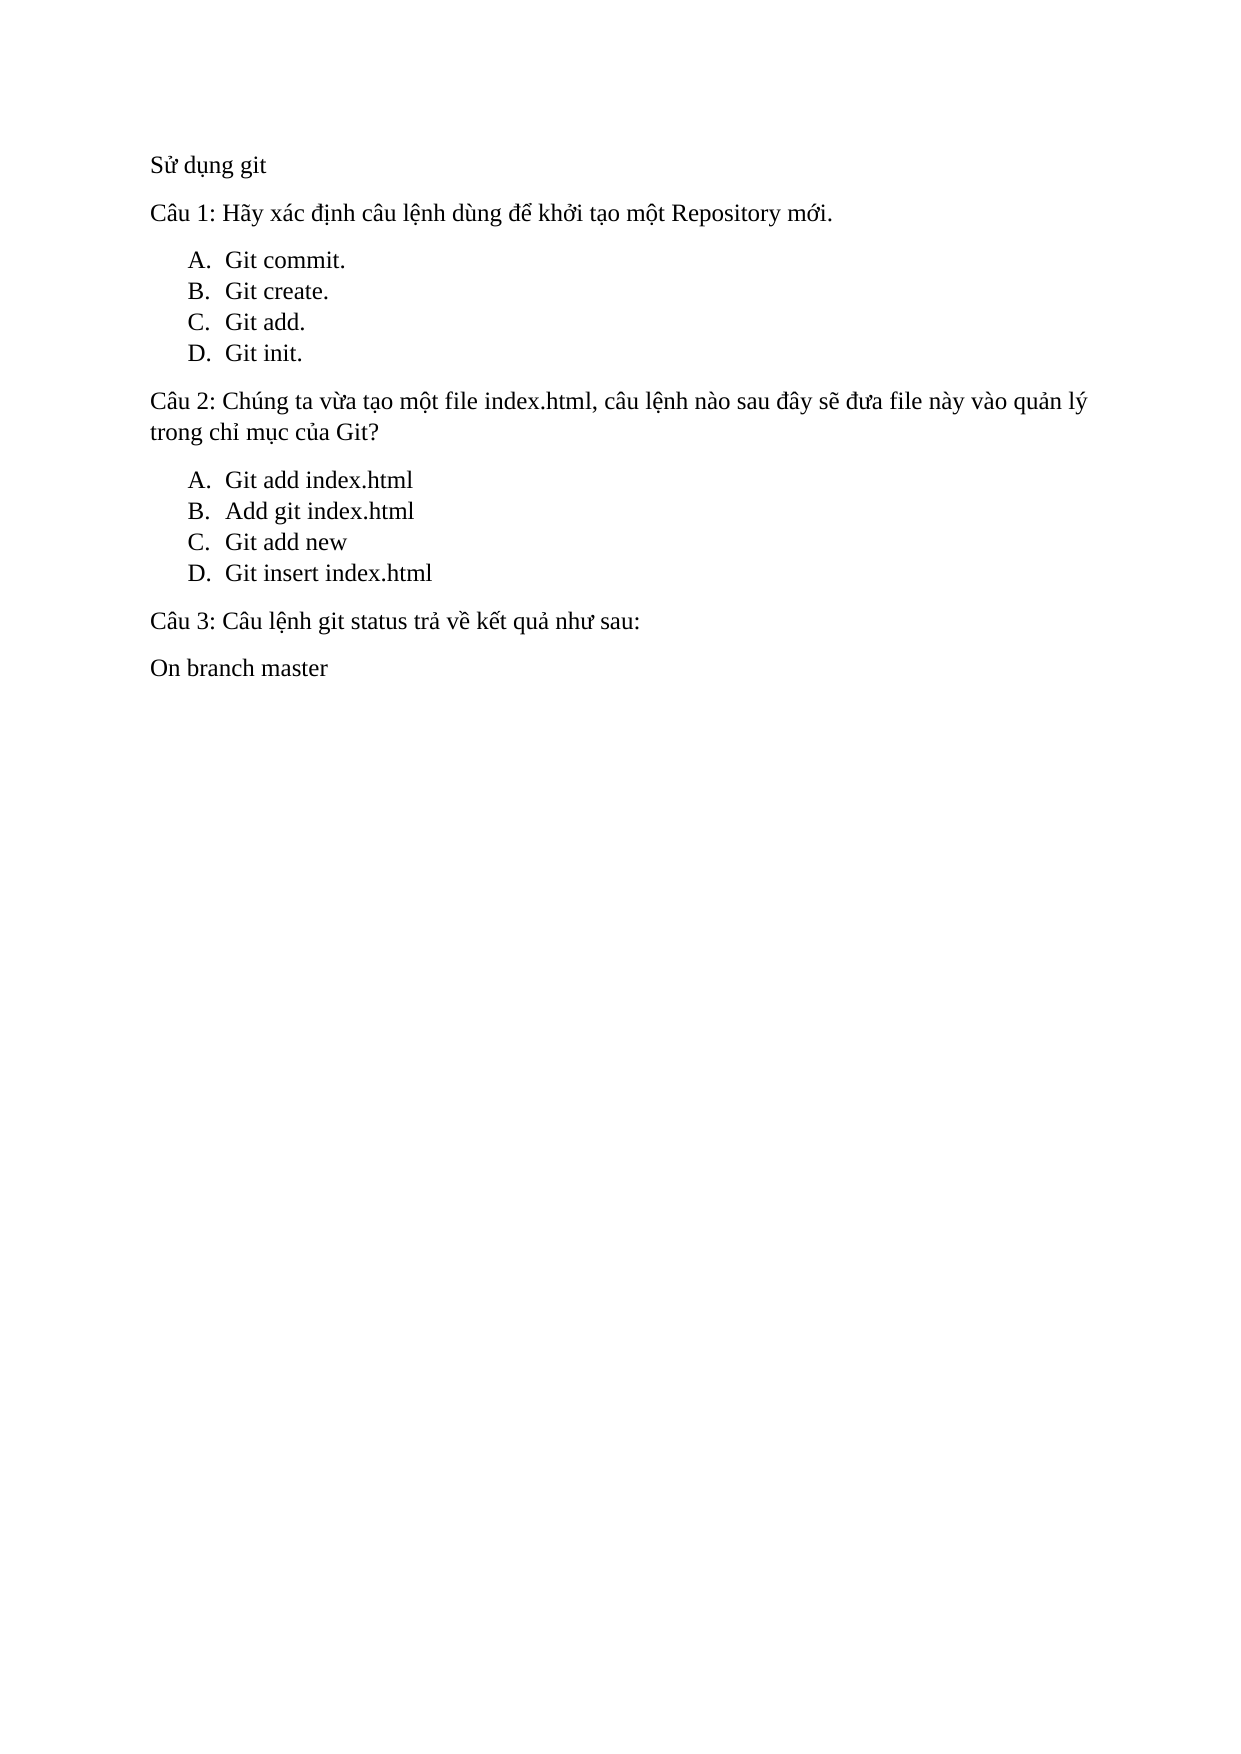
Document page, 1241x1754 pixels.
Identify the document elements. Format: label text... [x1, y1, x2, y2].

text Câu 2: Chúng ta vừa tạo một file index.html, câu lệnh nào sau đây sẽ đưa file này vào quản lý trong chỉ mục của Git? [150, 386, 1090, 446]
text On branch master [150, 653, 1090, 682]
list Git add index.html [187, 465, 1090, 494]
list Git add. [187, 307, 1090, 336]
list Add git index.html [187, 496, 1090, 525]
text Câu 1: Hãy xác định câu lệnh dùng để khởi tạo một Repository mới. [150, 198, 1090, 226]
list Git commit. [187, 245, 1090, 274]
list Git insert index.html [187, 558, 1090, 587]
text Câu 3: Câu lệnh git status trả về kết quả như sau: [150, 606, 1090, 634]
list Git create. [187, 276, 1090, 305]
list Git add new [187, 527, 1090, 556]
text Sử dụng git [150, 150, 1090, 179]
list Git init. [187, 338, 1090, 367]
